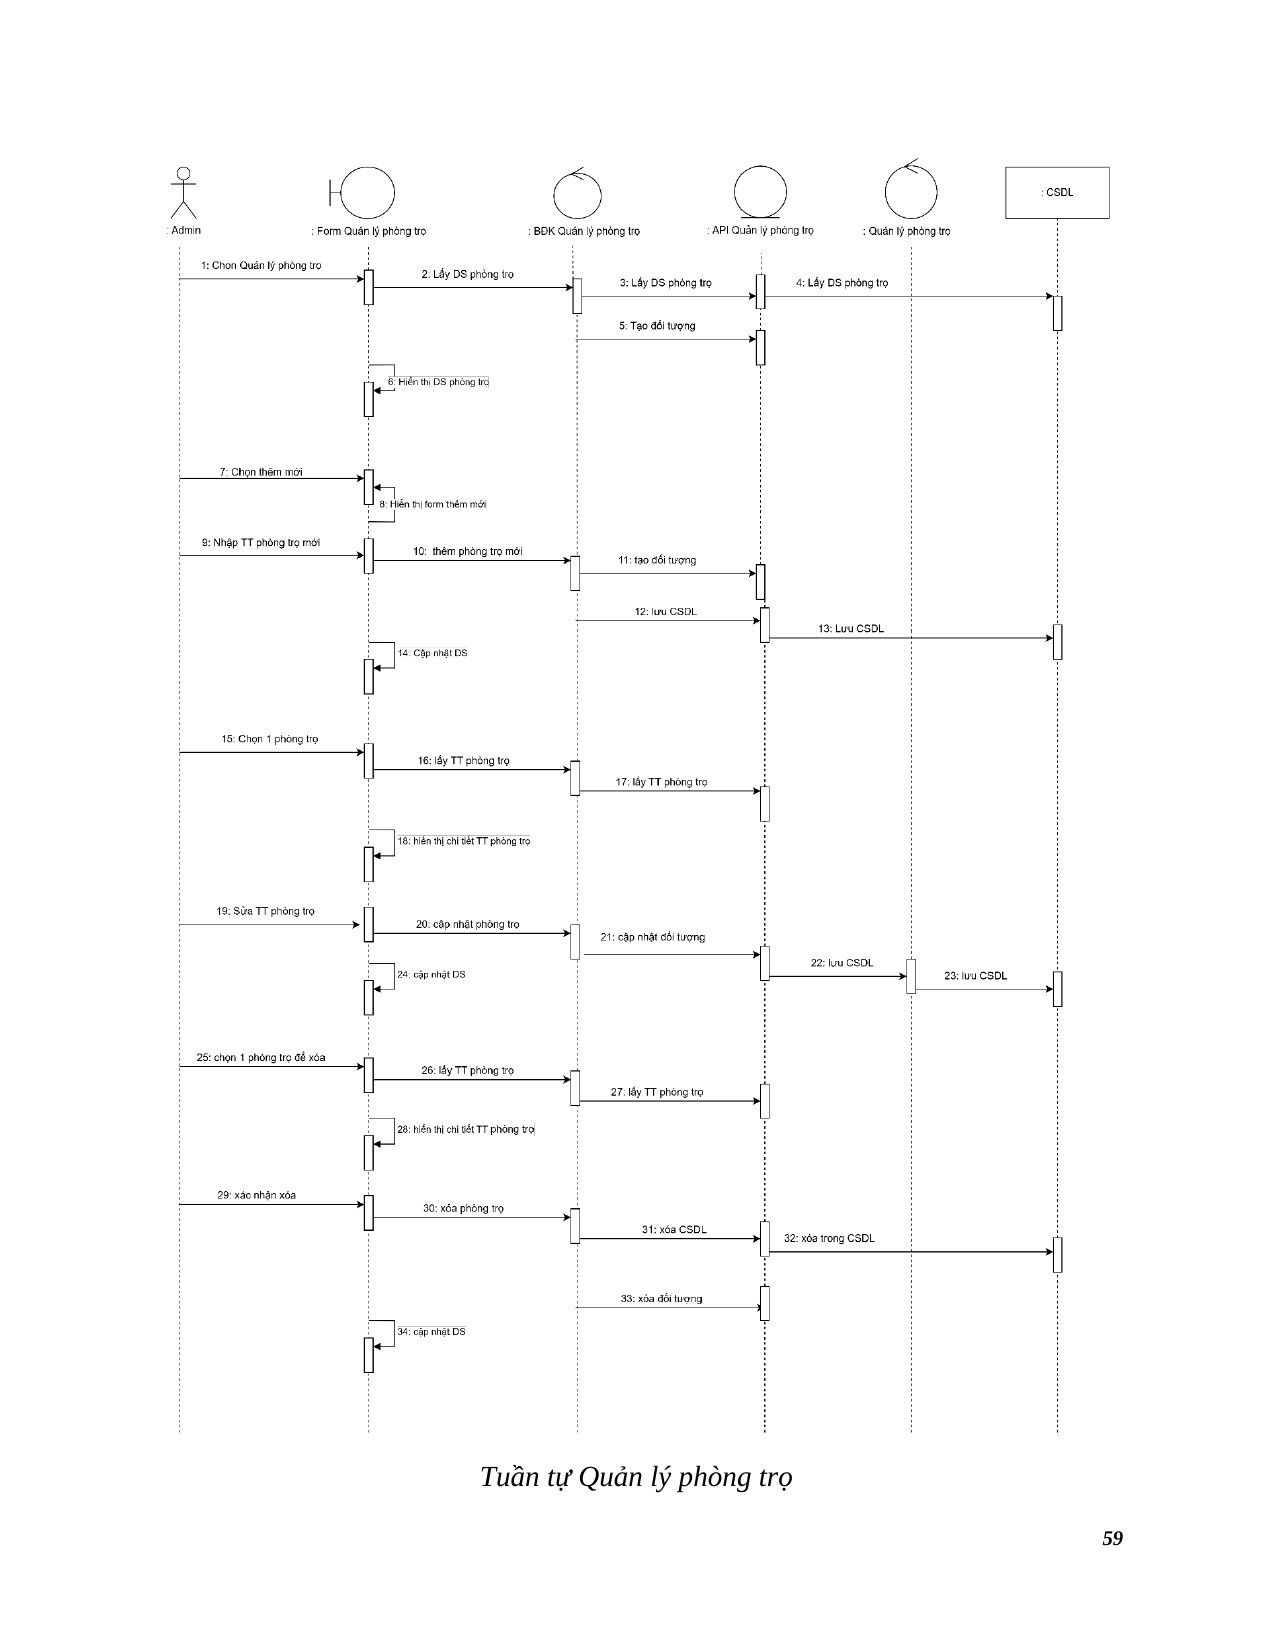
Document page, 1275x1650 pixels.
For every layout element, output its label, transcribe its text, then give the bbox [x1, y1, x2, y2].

picture [157, 150, 1118, 1443]
text Tuần tự Quản lý phòng trọ [150, 1459, 1125, 1493]
